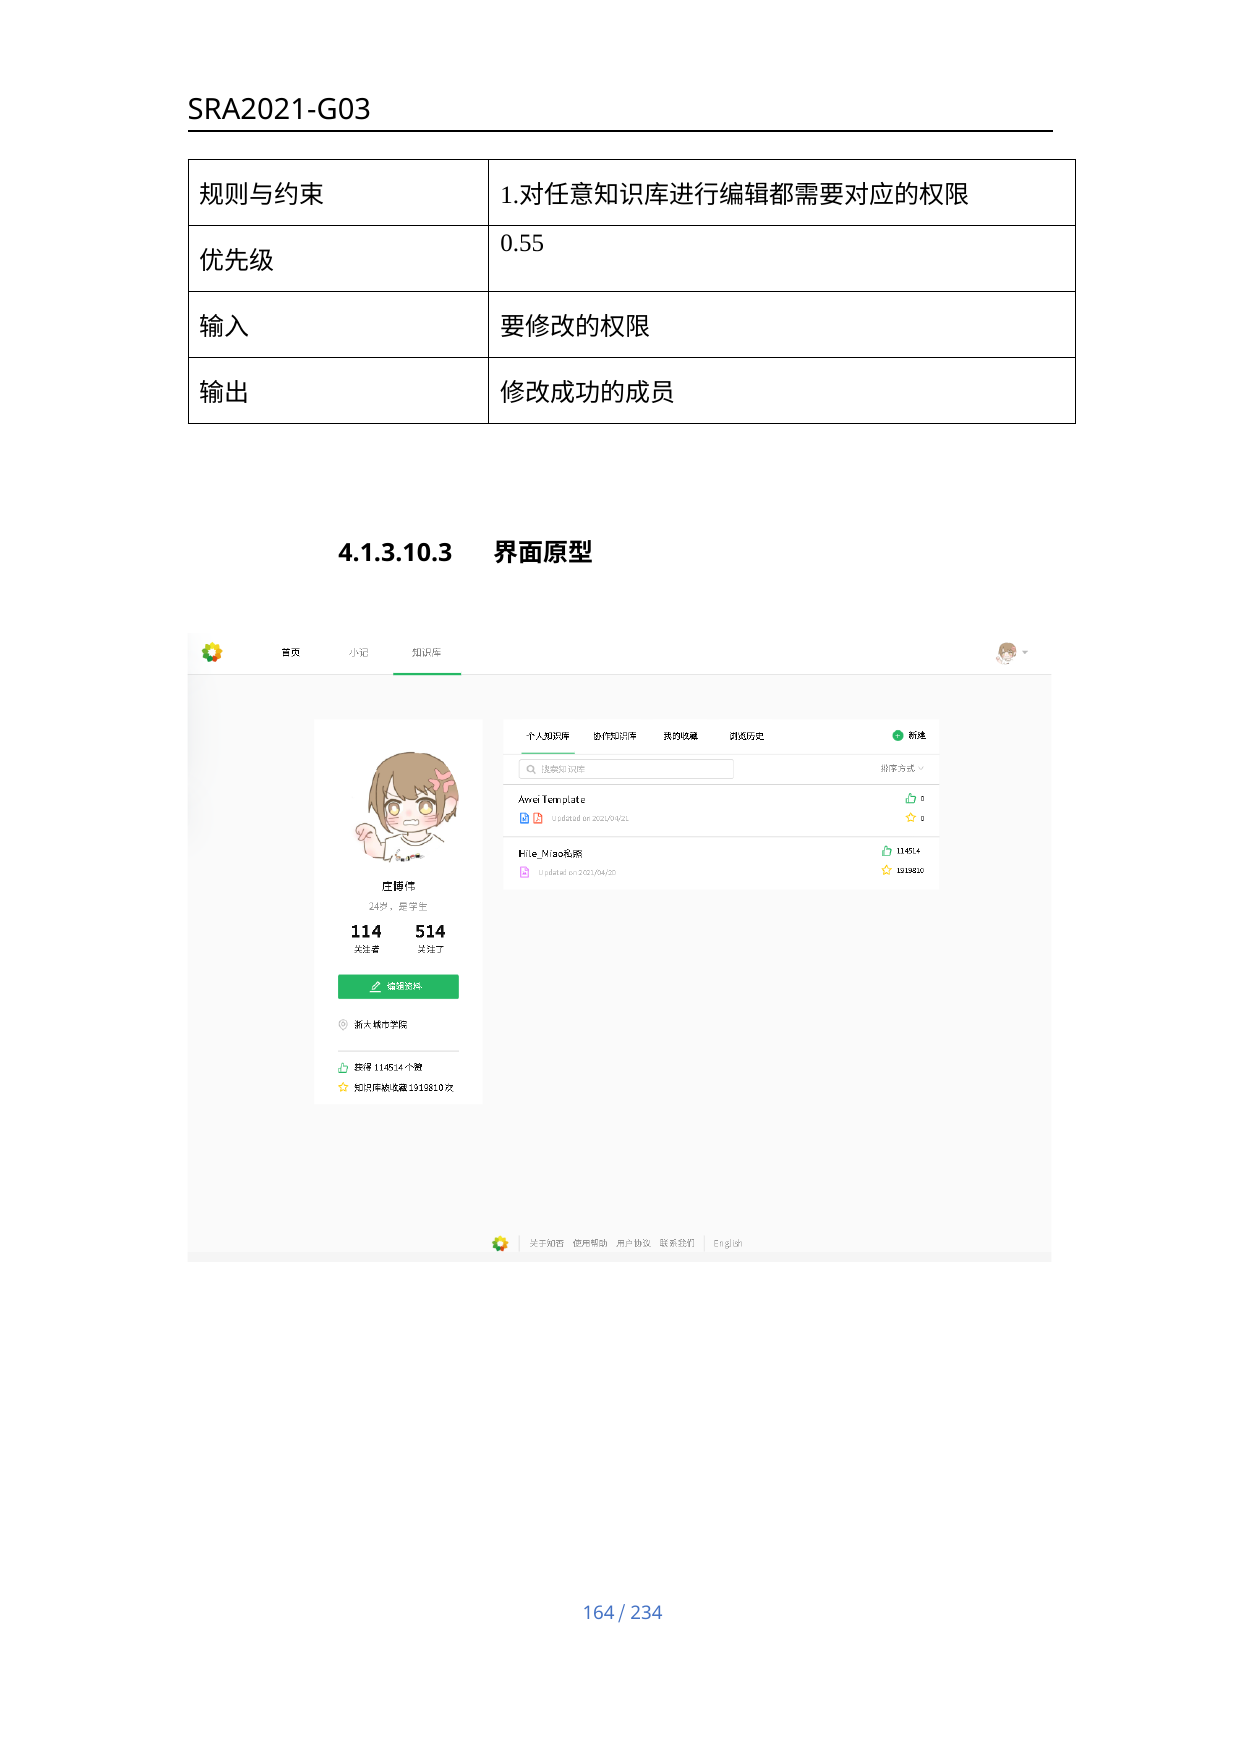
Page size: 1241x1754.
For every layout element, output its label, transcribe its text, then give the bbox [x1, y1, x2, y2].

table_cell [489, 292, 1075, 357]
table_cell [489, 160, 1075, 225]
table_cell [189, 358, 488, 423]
subtitle 界面原型 [187, 518, 1053, 583]
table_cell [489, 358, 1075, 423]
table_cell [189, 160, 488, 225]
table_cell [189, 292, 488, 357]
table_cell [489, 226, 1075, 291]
picture [187, 633, 1052, 1262]
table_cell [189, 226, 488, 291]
